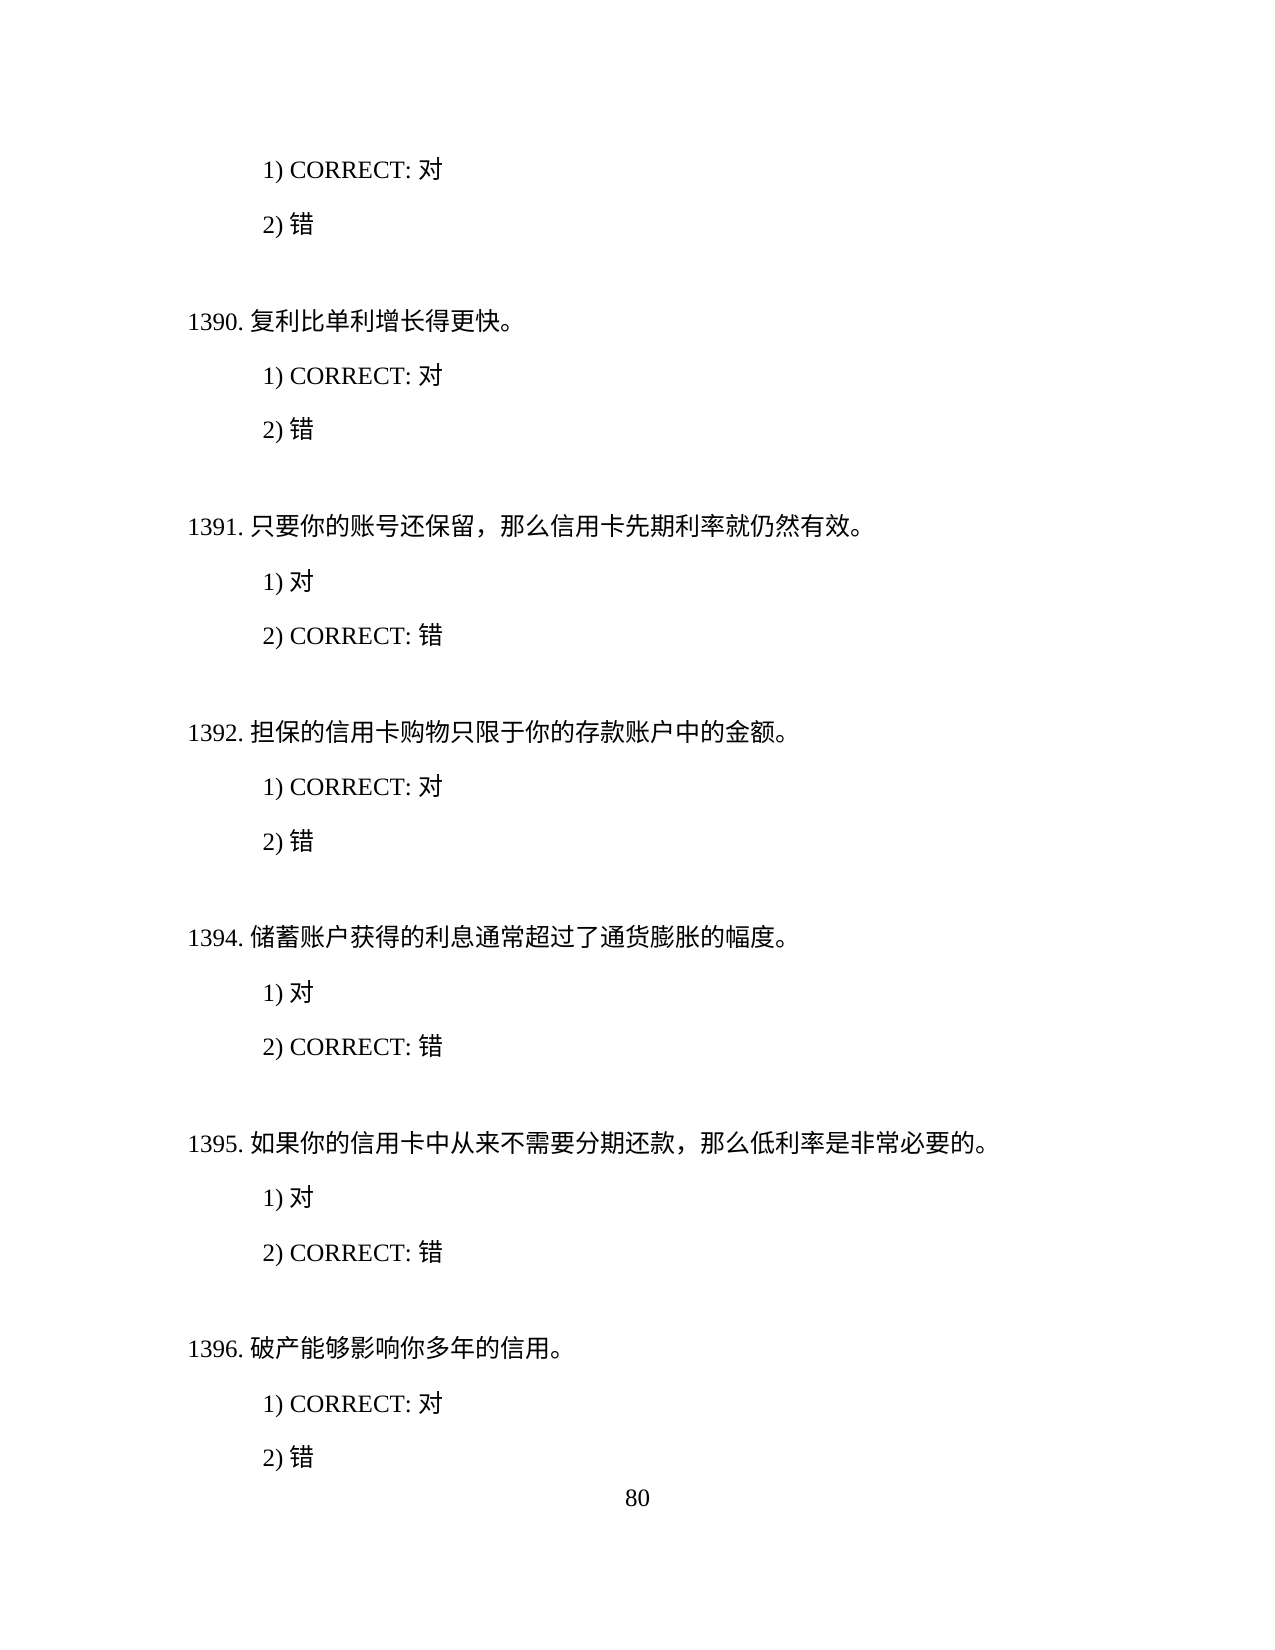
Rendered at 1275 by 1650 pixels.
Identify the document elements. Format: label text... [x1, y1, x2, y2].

text 2) 错 [187, 821, 1087, 857]
text 1) 对 [187, 972, 1087, 1008]
text 1) CORRECT: 对 [187, 150, 1087, 186]
text 1) CORRECT: 对 [187, 767, 1087, 803]
text 2) 错 [187, 204, 1087, 241]
text 1) CORRECT: 对 [187, 356, 1087, 392]
text 2) CORRECT: 错 [187, 615, 1087, 652]
text 1) 对 [187, 1178, 1087, 1214]
text 1390. 复利比单利增长得更快。 [187, 301, 1087, 337]
text 2) 错 [187, 1437, 1087, 1474]
text 1392. 担保的信用卡购物只限于你的存款账户中的金额。 [187, 712, 1087, 748]
text 1394. 储蓄账户获得的利息通常超过了通货膨胀的幅度。 [187, 918, 1087, 954]
text 2) 错 [187, 410, 1087, 446]
text 1395. 如果你的信用卡中从来不需要分期还款，那么低利率是非常必要的。 [187, 1123, 1087, 1159]
text 1) CORRECT: 对 [187, 1383, 1087, 1419]
text 2) CORRECT: 错 [187, 1232, 1087, 1268]
text 1396. 破产能够影响你多年的信用。 [187, 1329, 1087, 1365]
text 1) 对 [187, 561, 1087, 597]
text 2) CORRECT: 错 [187, 1026, 1087, 1063]
text 1391. 只要你的账号还保留，那么信用卡先期利率就仍然有效。 [187, 507, 1087, 543]
